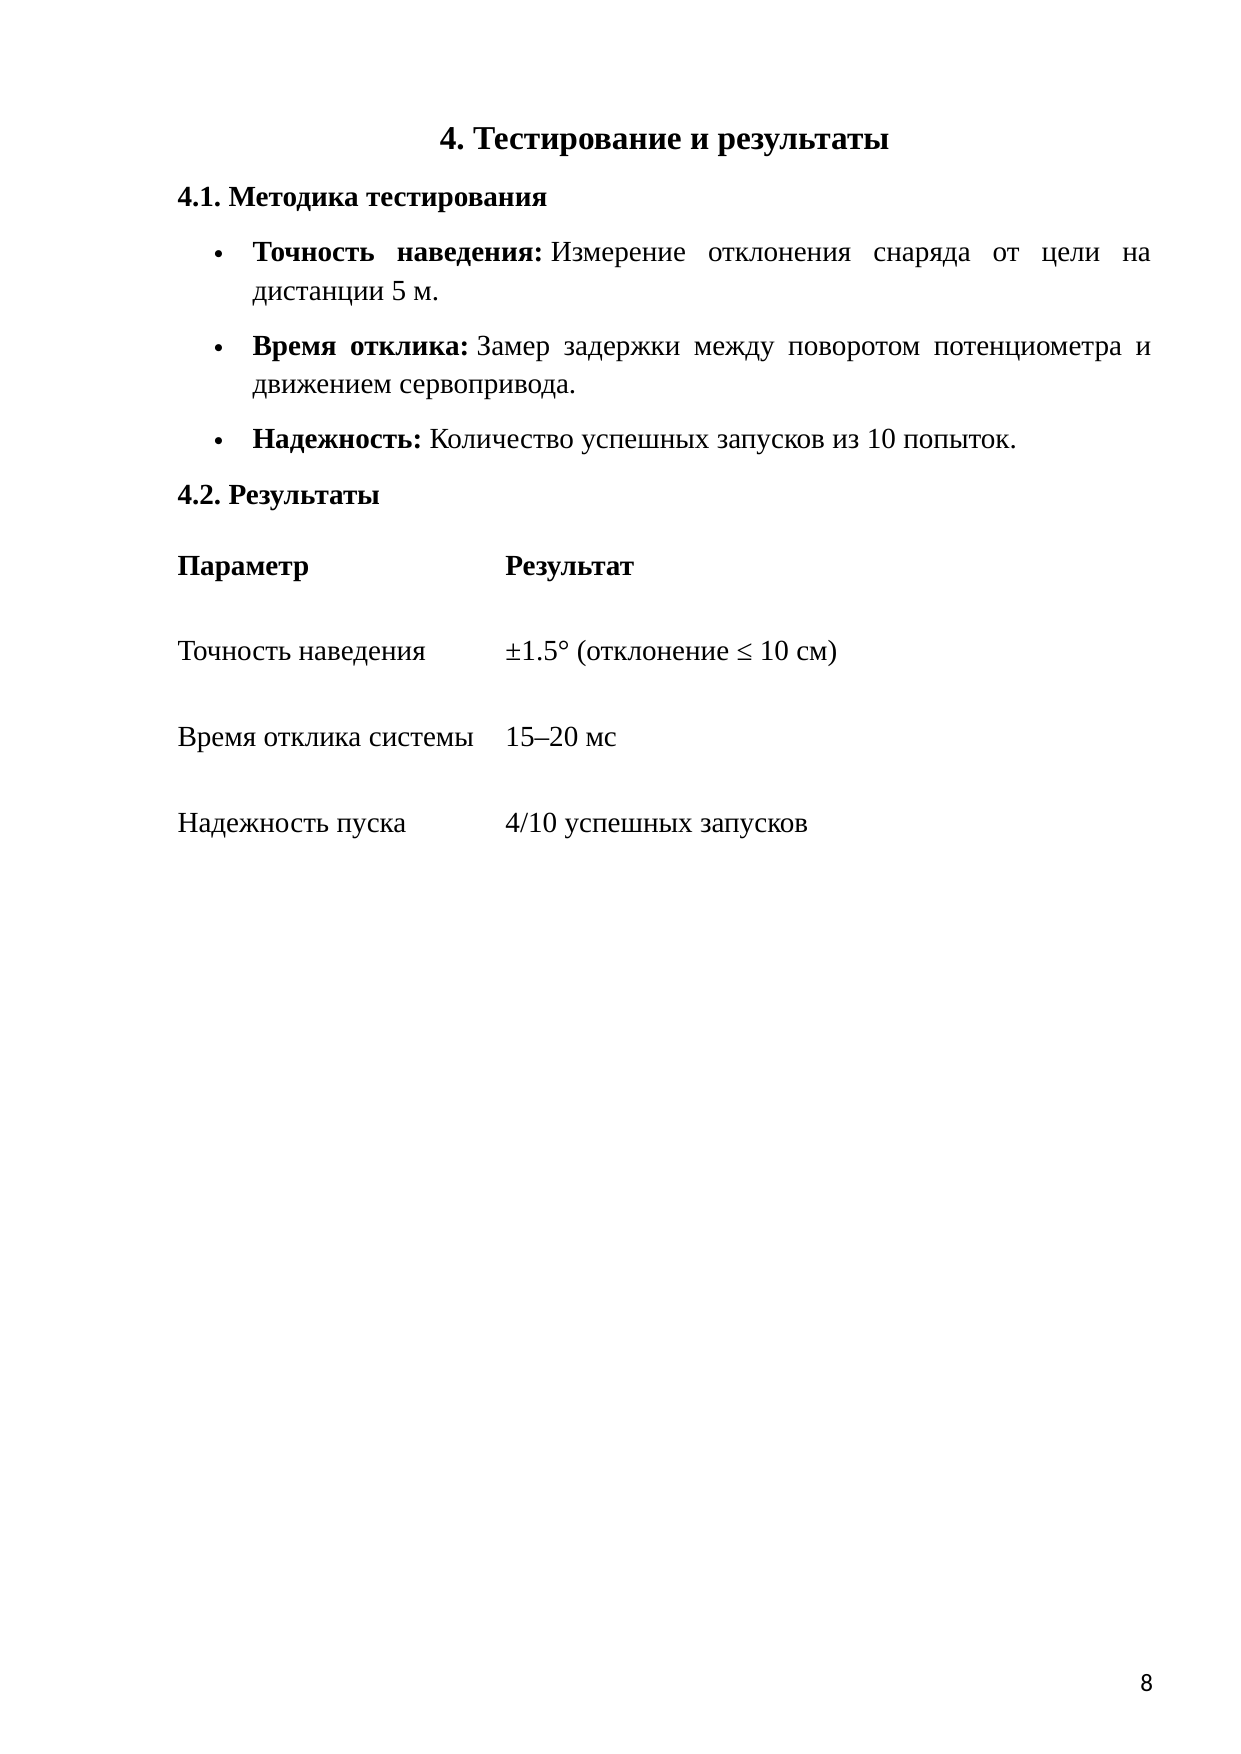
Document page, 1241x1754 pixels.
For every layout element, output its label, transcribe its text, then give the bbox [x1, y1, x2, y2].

subtitle 4.2. Результаты [177, 477, 1152, 510]
table_cell Надежность пуска [177, 789, 489, 875]
subtitle 4.1. Методика тестирования [177, 179, 1152, 212]
table_cell Время отклика системы [177, 704, 489, 789]
table_cell Точность наведения [177, 618, 489, 703]
table_header Параметр [177, 532, 489, 618]
table_cell 15–20 мс [490, 704, 853, 789]
table_cell 4/10 успешных запусков [490, 789, 853, 875]
list Точность наведения: Измерение отклонения снаряда от цели на дистанции 5 м. [215, 234, 1152, 306]
list Время отклика: Замер задержки между поворотом потенциометра и движением сервопривода. [215, 328, 1152, 400]
table_header Результат [490, 532, 853, 618]
list Надежность: Количество успешных запусков из 10 попыток. [215, 422, 1152, 455]
subtitle 4. Тестирование и результаты [177, 118, 1152, 156]
table_cell ±1.5° (отклонение ≤ 10 см) [490, 618, 853, 703]
